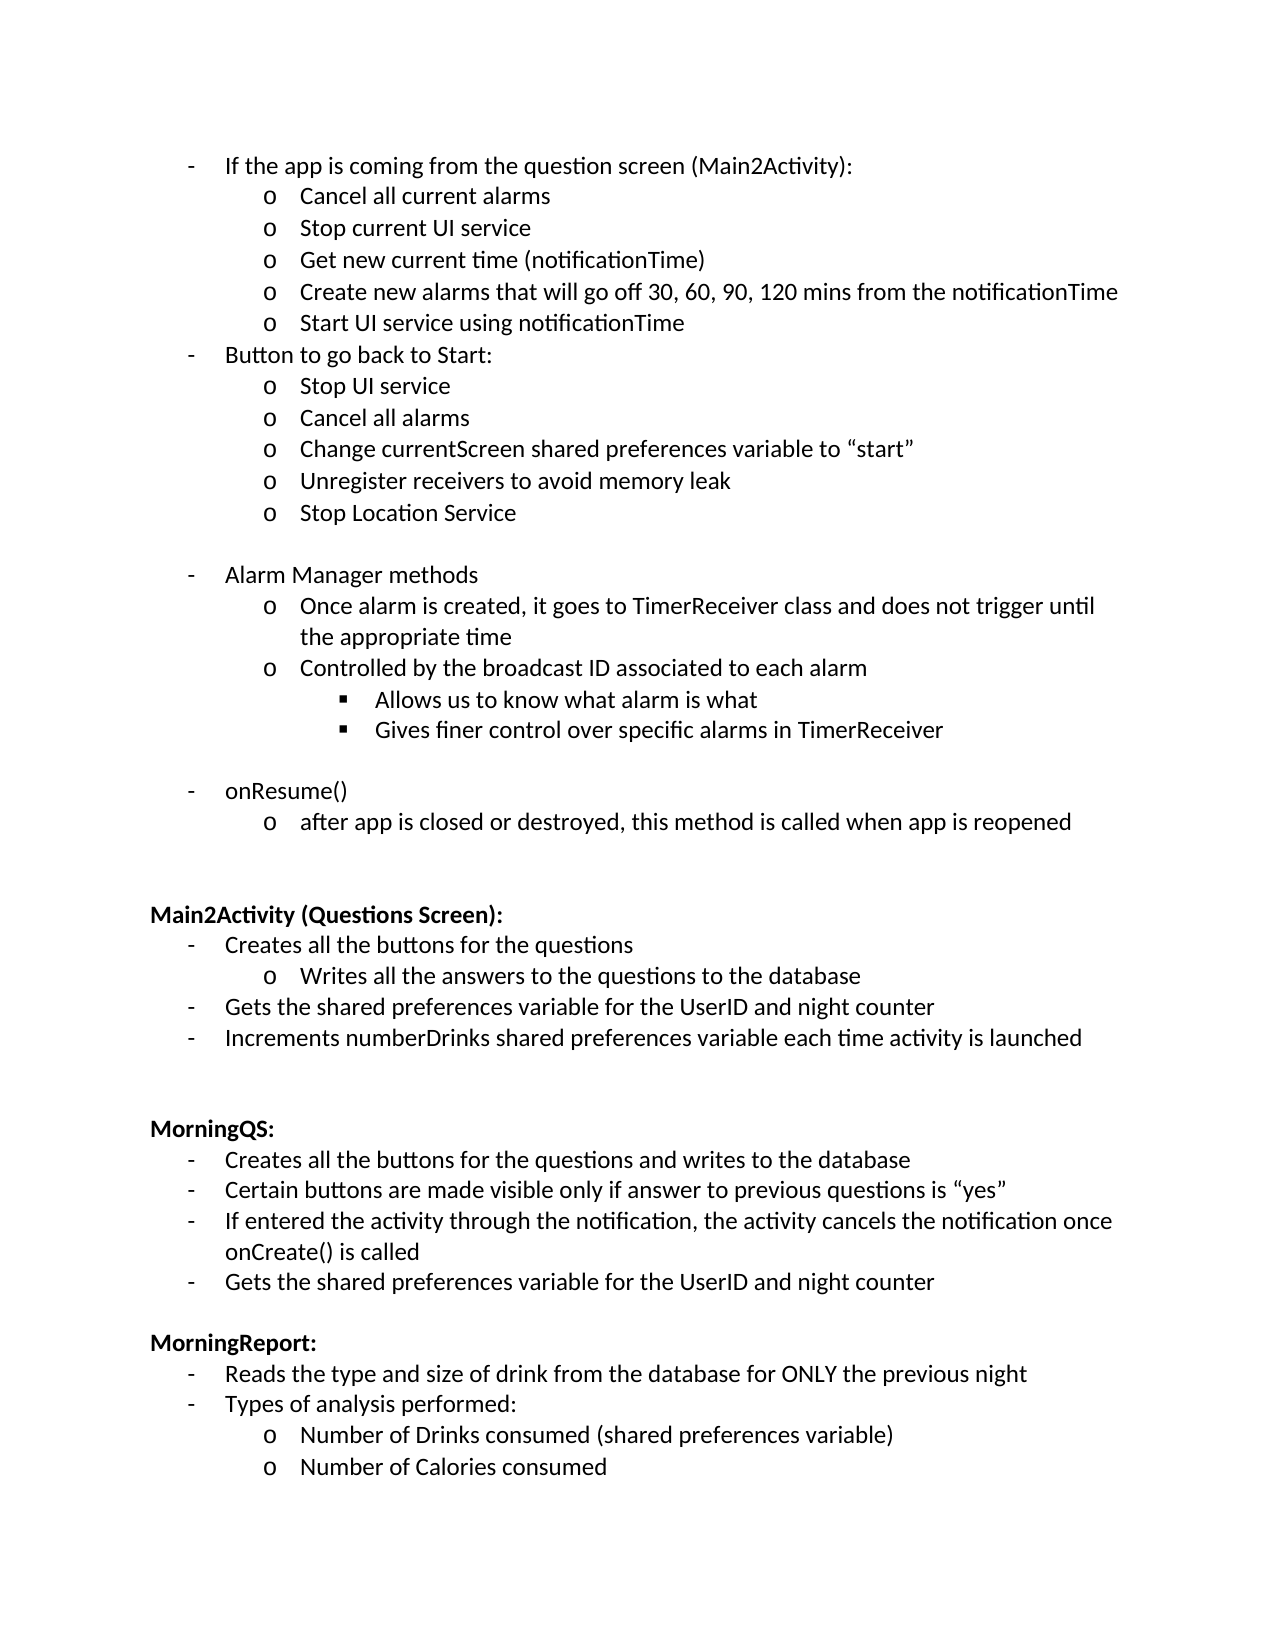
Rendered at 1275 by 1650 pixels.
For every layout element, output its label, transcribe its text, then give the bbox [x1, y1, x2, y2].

list Allows us to know what alarm is what [337, 684, 1125, 714]
list Get new current time (notificationTime) [262, 244, 1125, 276]
list Stop Location Service [262, 497, 1125, 529]
text MorningQS: [150, 1114, 1125, 1144]
list Change currentScreen shared preferences variable to “start” [262, 433, 1125, 465]
list Once alarm is created, it goes to TimerReceiver class and does not trigger until the appropriate time [262, 590, 1125, 652]
list Button to go back to Start: [187, 339, 1125, 370]
list after app is closed or destroyed, this method is called when app is reopened [262, 806, 1125, 838]
list Gets the shared preferences variable for the UserID and night counter [187, 992, 1125, 1022]
list Create new alarms that will go off 30, 60, 90, 120 mins from the notificationTime [262, 276, 1125, 308]
list If entered the activity through the notification, the activity cancels the notification once onCreate() is called [187, 1205, 1125, 1266]
text MorningReport: [150, 1327, 1125, 1358]
list If the app is coming from the question screen (Main2Activity): [187, 150, 1125, 181]
list onResume() [187, 775, 1125, 806]
list Unregister receivers to avoid memory leak [262, 465, 1125, 497]
text Main2Activity (Questions Screen): [150, 899, 1125, 929]
list Number of Drinks consumed (shared preferences variable) [262, 1419, 1125, 1451]
list Creates all the buttons for the questions and writes to the database [187, 1144, 1125, 1175]
list Stop UI service [262, 370, 1125, 402]
list Controlled by the broadcast ID associated to each alarm [262, 652, 1125, 684]
list Types of analysis performed: [187, 1388, 1125, 1419]
list Gives finer control over specific alarms in TimerReceiver [337, 714, 1125, 745]
list Start UI service using notificationTime [262, 308, 1125, 339]
list Increments numberDrinks shared preferences variable each time activity is launched [187, 1022, 1125, 1053]
list Creates all the buttons for the questions [187, 929, 1125, 960]
list Writes all the answers to the questions to the database [262, 960, 1125, 992]
list Reads the type and size of drink from the database for ONLY the previous night [187, 1358, 1125, 1388]
list Gets the shared preferences variable for the UserID and night counter [187, 1266, 1125, 1297]
list Alarm Manager methods [187, 559, 1125, 590]
list Cancel all alarms [262, 402, 1125, 433]
list Certain buttons are made visible only if answer to previous questions is “yes” [187, 1175, 1125, 1205]
list Stop current UI service [262, 212, 1125, 244]
list Number of Calories consumed [262, 1451, 1125, 1482]
list Cancel all current alarms [262, 181, 1125, 212]
